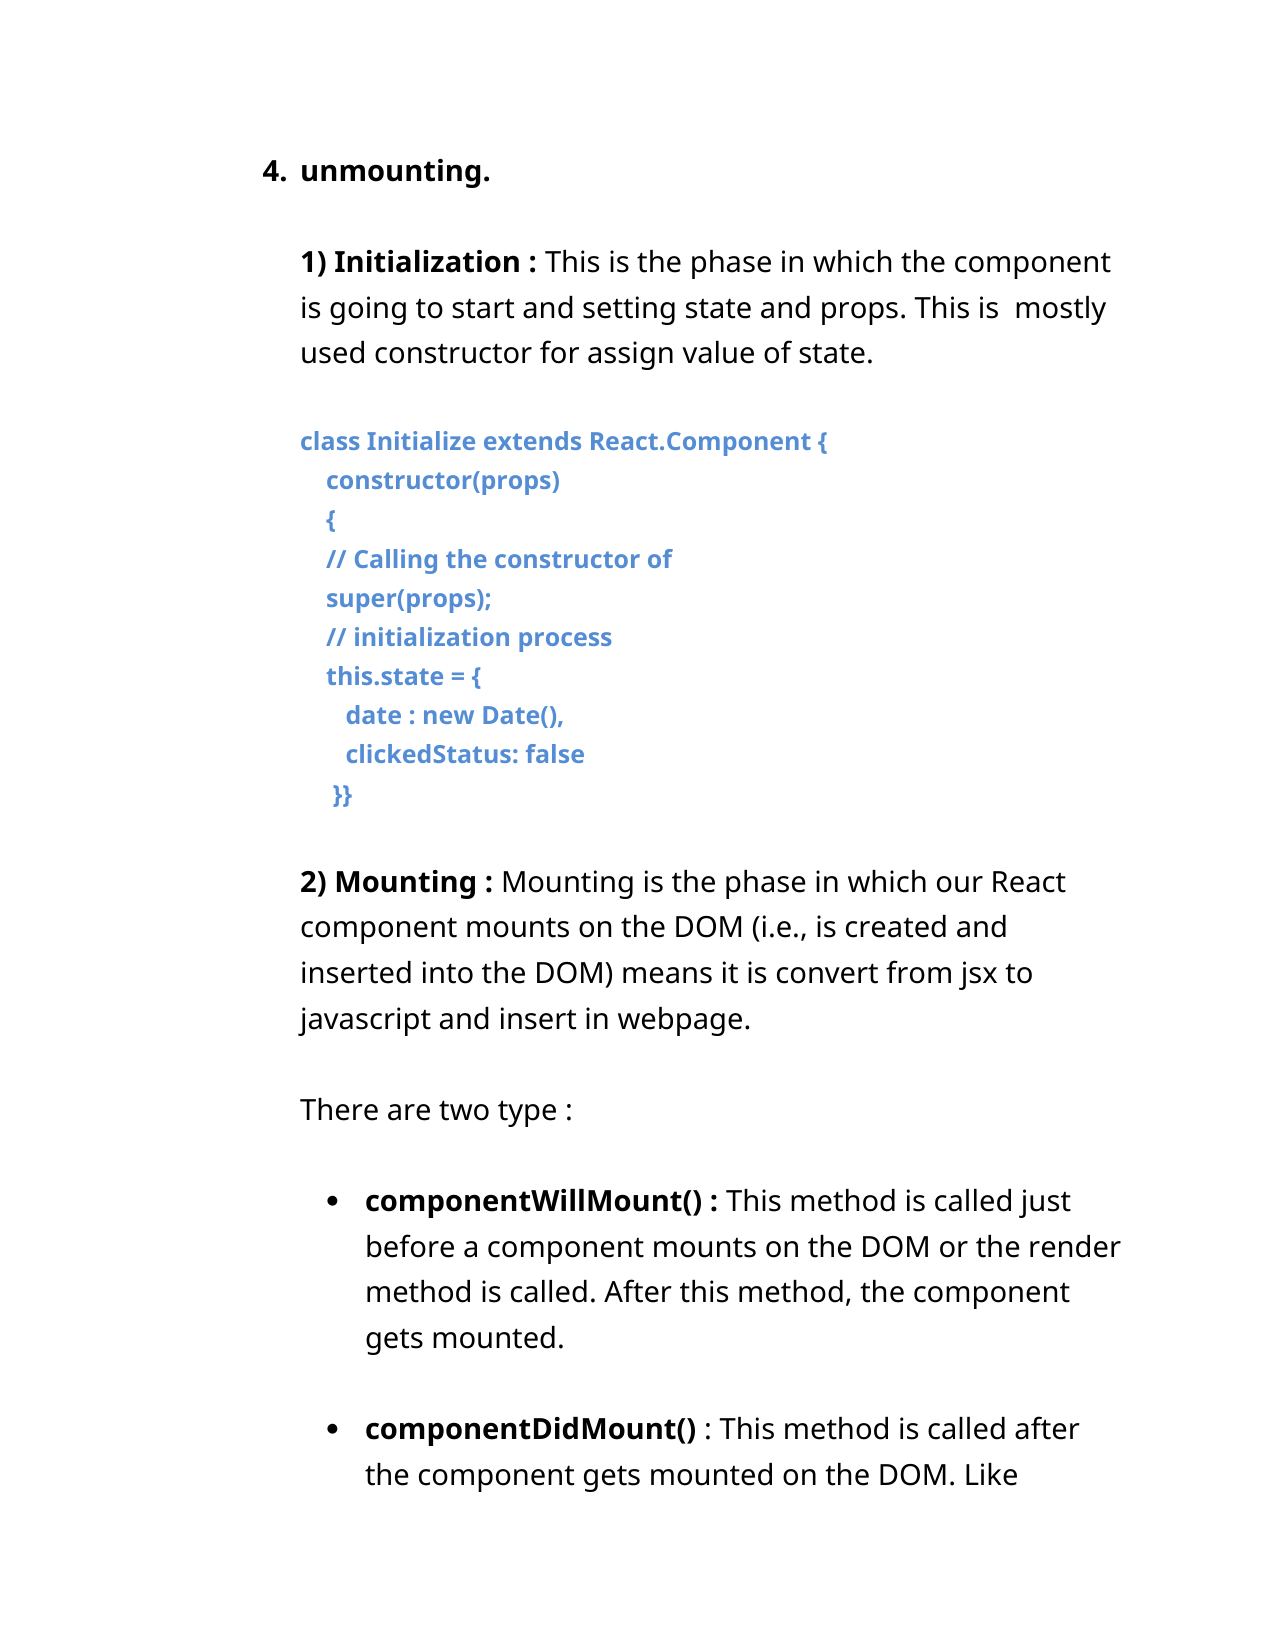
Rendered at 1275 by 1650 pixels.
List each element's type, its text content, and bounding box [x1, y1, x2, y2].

list 1) Initialization : This is the phase in which the component is going to start and setting state and props. This is mostly used constructor for assign value of state. [300, 241, 1125, 372]
list { [300, 502, 1125, 536]
list // initialization process [300, 619, 1125, 654]
list There are two type : [300, 1089, 1125, 1129]
list unmounting. [262, 150, 1125, 190]
list this.state = { [300, 659, 1125, 693]
list }} [300, 776, 1125, 810]
list clickedStatus: false [300, 737, 1125, 771]
list constructor(props) [300, 463, 1125, 497]
list // Calling the constructor of [300, 541, 1125, 575]
list class Initialize extends React.Component { [300, 424, 1125, 458]
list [327, 1408, 1125, 1494]
list date : new Date(), [300, 698, 1125, 732]
list 2) Mounting : Mounting is the phase in which our React component mounts on the DOM (i.e., is created and inserted into the DOM) means it is convert from jsx to javascript and insert in webpage. [300, 861, 1125, 1038]
list super(props); [300, 580, 1125, 614]
list componentWillMount() : This method is called just before a component mounts on the DOM or the render method is called. After this method, the component gets mounted. [327, 1180, 1125, 1357]
